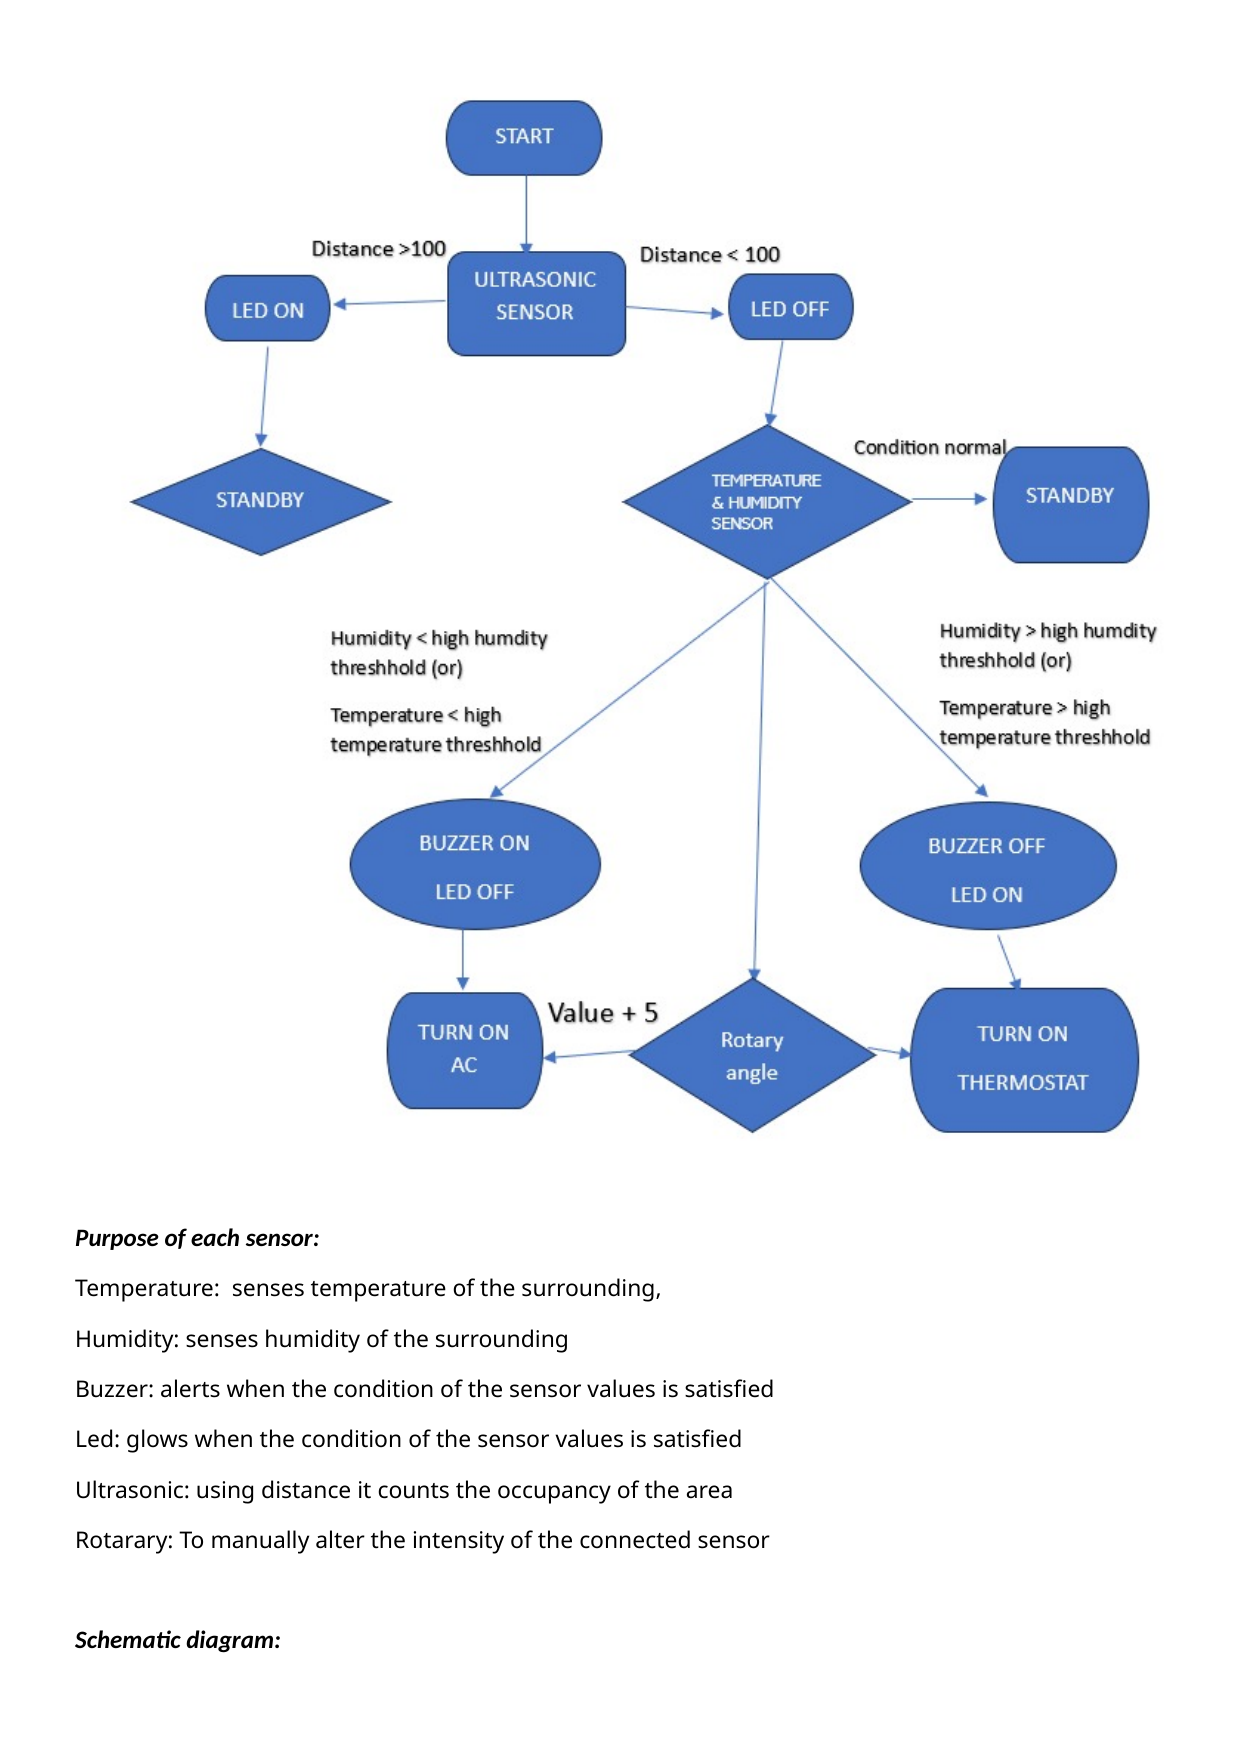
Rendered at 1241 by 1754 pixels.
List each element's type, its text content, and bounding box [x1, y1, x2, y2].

picture [75, 75, 1166, 1204]
text Schematic diagram: [75, 1624, 1165, 1655]
text Led: glows when the condition of the sensor values is satisfied [75, 1423, 1165, 1454]
text Humidity: senses humidity of the surrounding [75, 1322, 1165, 1354]
text Purpose of each sensor: [75, 1222, 1165, 1253]
text Ultrasonic: using distance it counts the occupancy of the area [75, 1474, 1165, 1505]
text Buzzer: alerts when the condition of the sensor values is satisfied [75, 1373, 1165, 1404]
text Temperature: senses temperature of the surrounding, [75, 1272, 1165, 1303]
text Rotarary: To manually alter the intensity of the connected sensor [75, 1524, 1165, 1555]
